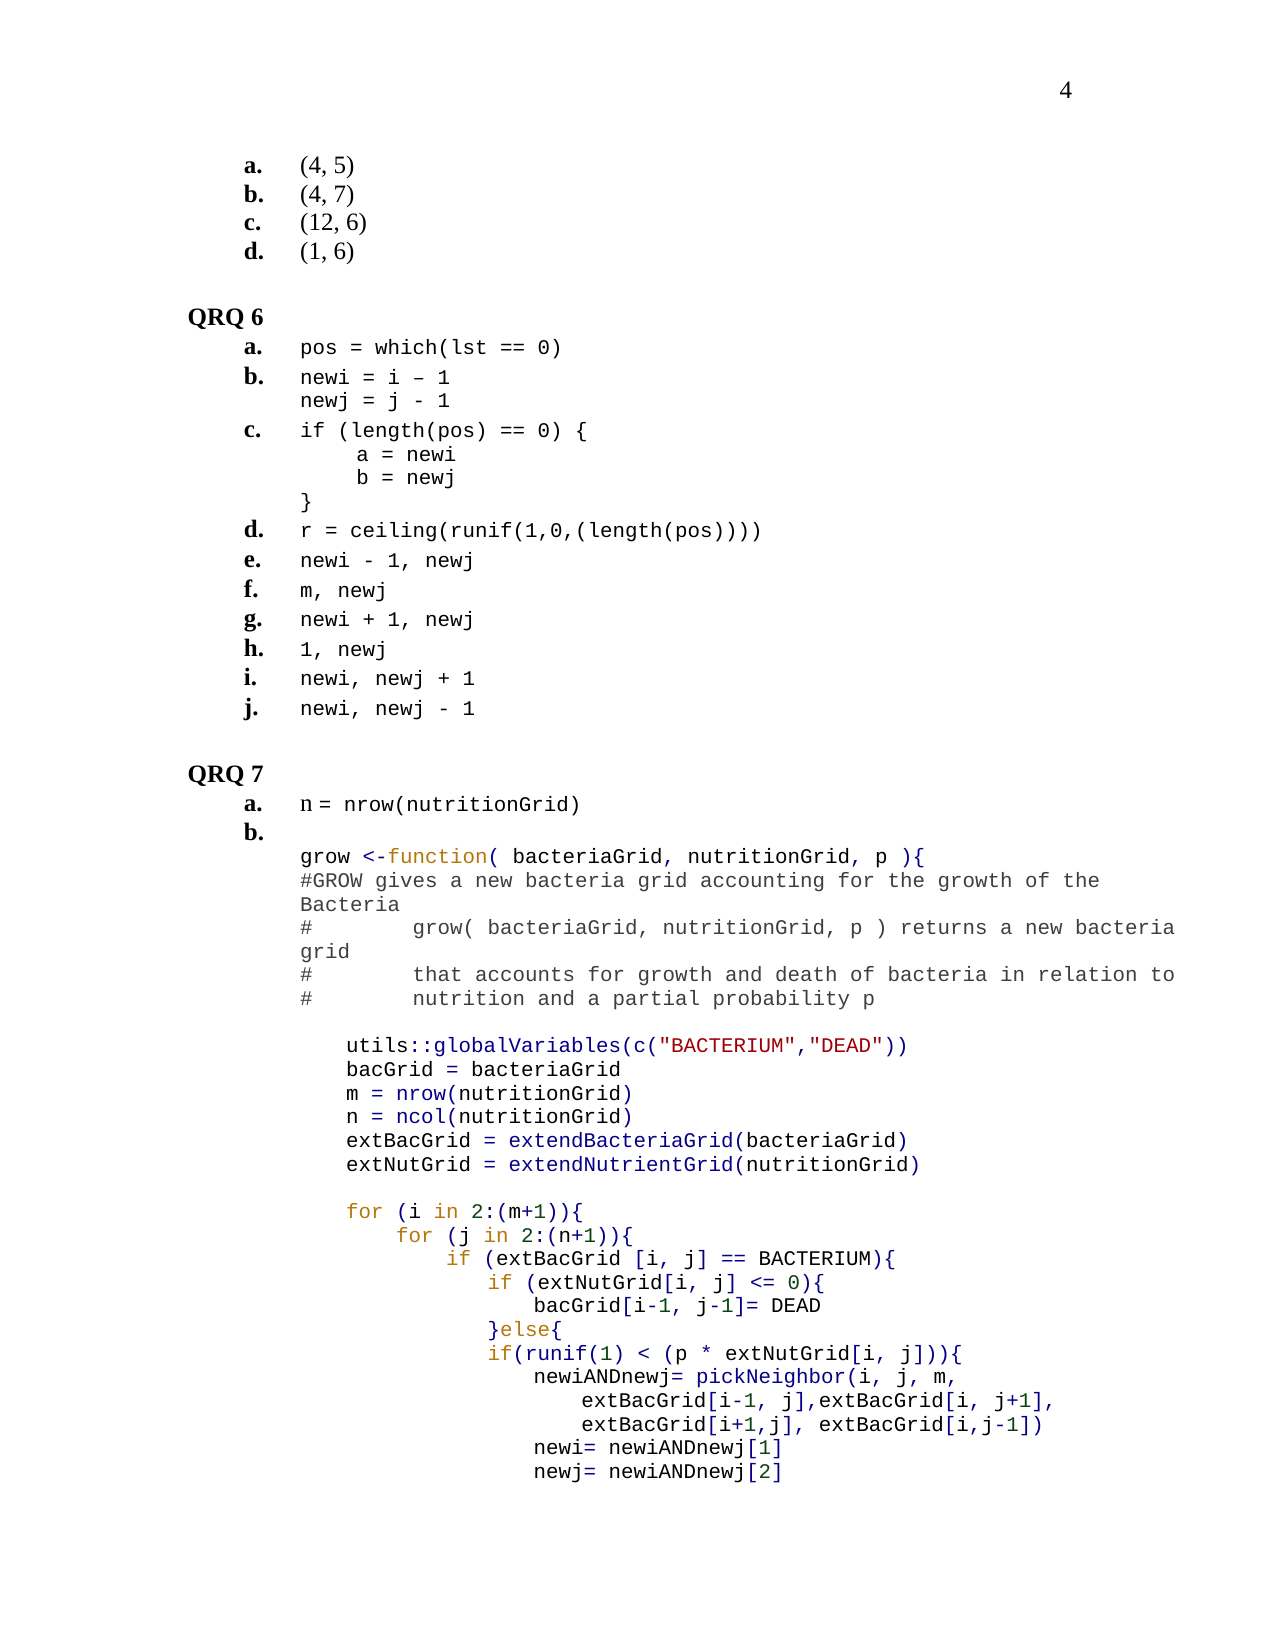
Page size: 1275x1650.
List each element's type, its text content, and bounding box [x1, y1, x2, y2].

text b. [244, 817, 1087, 846]
text extBacGrid[i+1,j], extBacGrid[i,j-1]) [187, 1414, 1087, 1437]
text g. newi + 1, newj [244, 603, 1087, 633]
text QRQ 7 [187, 759, 1087, 788]
text extBacGrid[i-1, j],extBacGrid[i, j+1], [187, 1390, 1087, 1414]
text if (extBacGrid [i, j] == BACTERIUM){ [187, 1248, 1087, 1272]
text h. 1, newj [244, 633, 1087, 662]
text bacGrid = bacteriaGrid [187, 1059, 1087, 1083]
text grow <-function( bacteriaGrid, nutritionGrid, p ){ [187, 846, 1087, 870]
text n = ncol(nutritionGrid) [187, 1106, 1087, 1130]
text j. newi, newj - 1 [244, 692, 1087, 722]
text b. (4, 7) [244, 179, 1087, 207]
text a. n = nrow(nutritionGrid) [244, 788, 1087, 817]
text newi= newiANDnewj[1] [187, 1437, 1087, 1461]
text e. newi - 1, newj [244, 544, 1087, 574]
text a = newi [244, 444, 1087, 467]
text b = newj [244, 467, 1087, 491]
text newj= newiANDnewj[2] [187, 1461, 1087, 1485]
text # that accounts for growth and death of bacteria in relation to [187, 964, 1087, 988]
text c. if (length(pos) == 0) { [244, 414, 1087, 444]
text d. r = ceiling(runif(1,0,(length(pos)))) [244, 514, 1087, 544]
text b. newi = i – 1 [244, 361, 1087, 390]
text if (extNutGrid[i, j] <= 0){ [187, 1272, 1087, 1296]
text #GROW gives a new bacteria grid accounting for the growth of the Bacteria [187, 870, 1087, 917]
text # grow( bacteriaGrid, nutritionGrid, p ) returns a new bacteria grid [187, 917, 1087, 964]
text QRQ 6 [187, 302, 1087, 331]
text } [244, 491, 1087, 514]
text for (i in 2:(m+1)){ [187, 1201, 1087, 1224]
text extNutGrid = extendNutrientGrid(nutritionGrid) [187, 1154, 1087, 1177]
text extBacGrid = extendBacteriaGrid(bacteriaGrid) [187, 1130, 1087, 1154]
text }else{ [187, 1319, 1087, 1343]
text c. (12, 6) [244, 207, 1087, 236]
text bacGrid[i-1, j-1]= DEAD [187, 1296, 1087, 1319]
text newiANDnewj= pickNeighbor(i, j, m, [187, 1366, 1087, 1390]
text a. (4, 5) [244, 150, 1087, 179]
text f. m, newj [244, 574, 1087, 603]
text for (j in 2:(n+1)){ [187, 1224, 1087, 1248]
text d. (1, 6) [244, 236, 1087, 265]
text if(runif(1) < (p * extNutGrid[i, j])){ [187, 1343, 1087, 1366]
text a. pos = which(lst == 0) [244, 331, 1087, 361]
text utils::globalVariables(c("BACTERIUM","DEAD")) [187, 1035, 1087, 1059]
text i. newi, newj + 1 [244, 662, 1087, 692]
text newj = j - 1 [244, 390, 1087, 414]
text # nutrition and a partial probability p [187, 988, 1087, 1012]
text m = nrow(nutritionGrid) [187, 1083, 1087, 1106]
